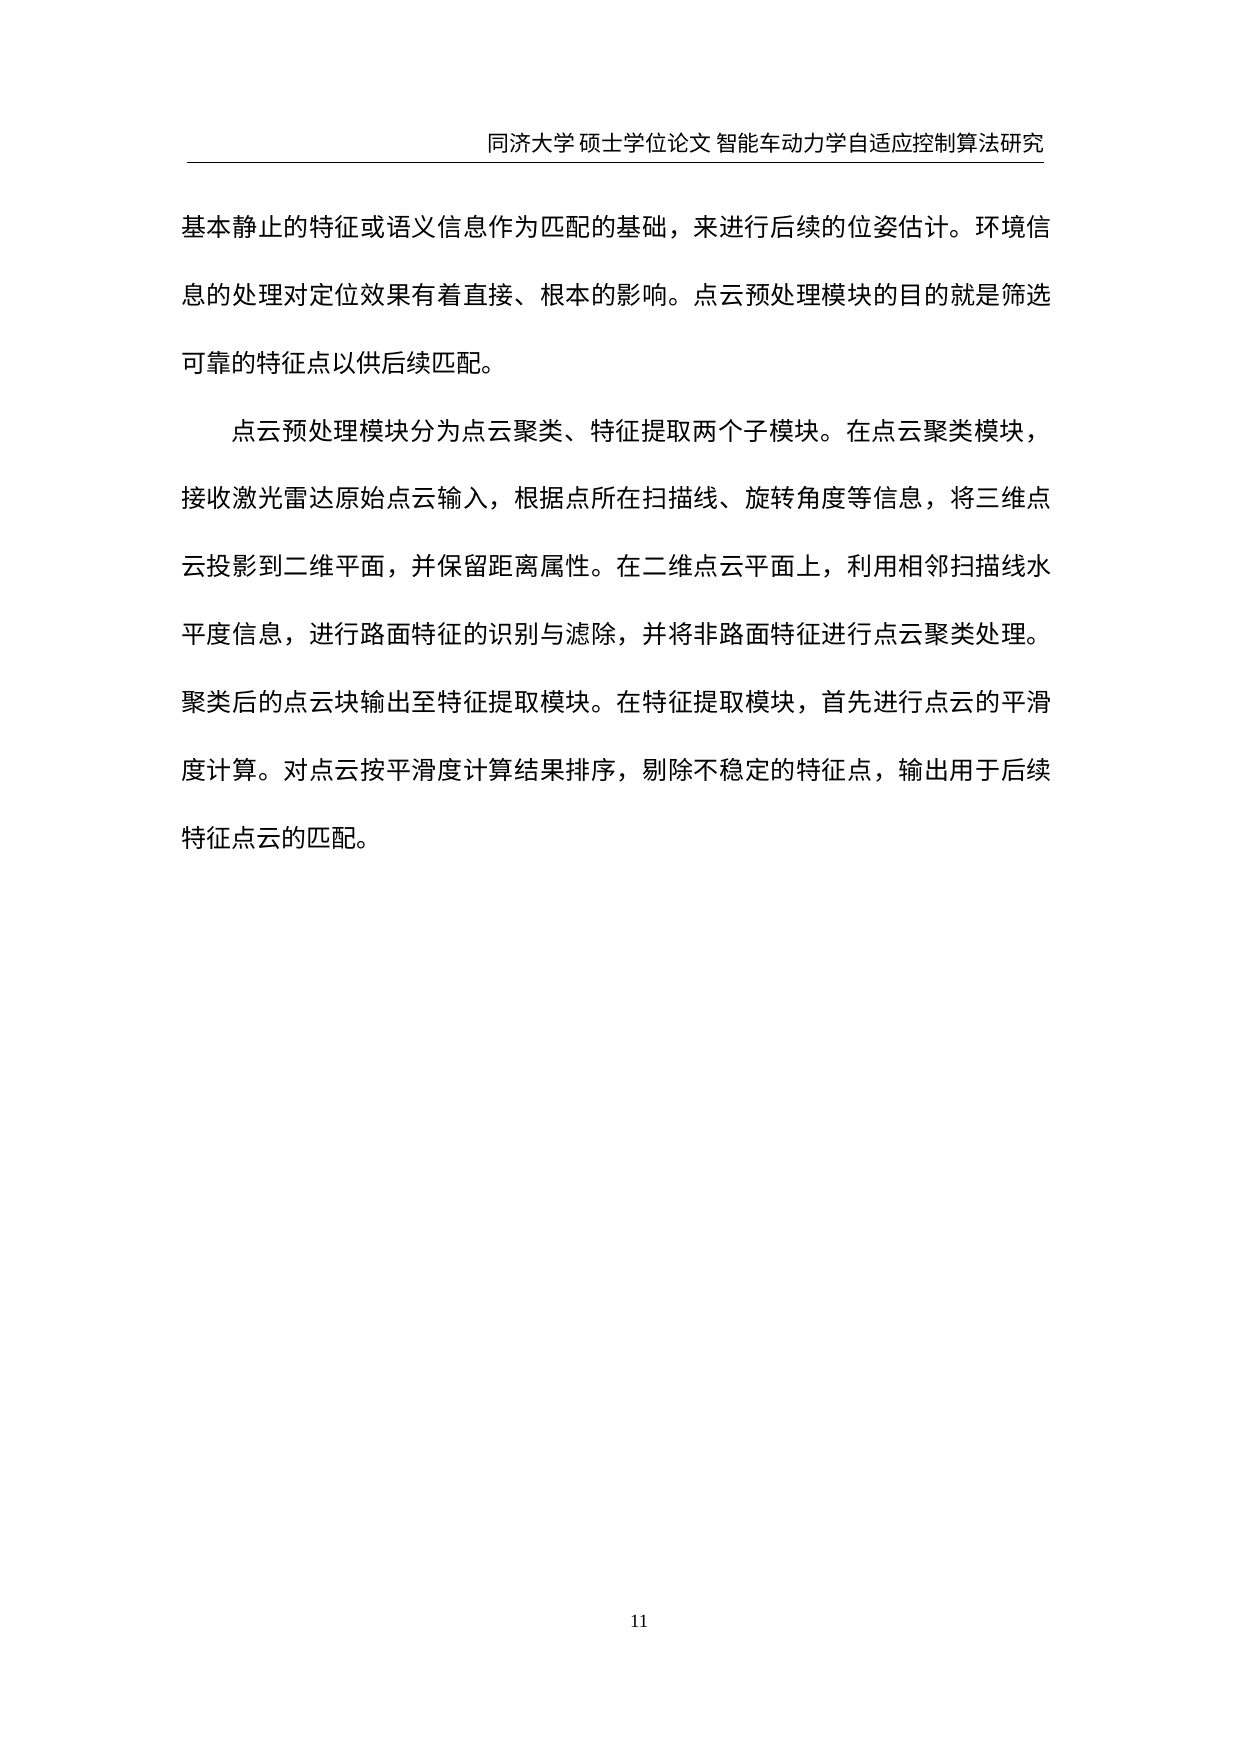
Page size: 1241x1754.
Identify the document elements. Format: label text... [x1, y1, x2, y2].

text 在实际的定位、建图的过程中，无论是基于特征、还是基于语义的定位建图方法，都需要对环境的嘈杂状态进行滤波，以获取稳定的、可重复观测的、基本静止的特征或语义信息作为匹配的基础，来进行后续的位姿估计。环境信息的处理对定位效果有着直接、根本的影响。点云预处理模块的目的就是筛选可靠的特征点以供后续匹配。 [181, 191, 1053, 395]
text 点云预处理模块分为点云聚类、特征提取两个子模块。在点云聚类模块，接收激光雷达原始点云输入，根据点所在扫描线、旋转角度等信息，将三维点云投影到二维平面，并保留距离属性。在二维点云平面上，利用相邻扫描线水平度信息，进行路面特征的识别与滤除，并将非路面特征进行点云聚类处理。聚类后的点云块输出至特征提取模块。在特征提取模块，首先进行点云的平滑度计算。对点云按平滑度计算结果排序，剔除不稳定的特征点，输出用于后续特征点云的匹配。 [181, 395, 1053, 871]
